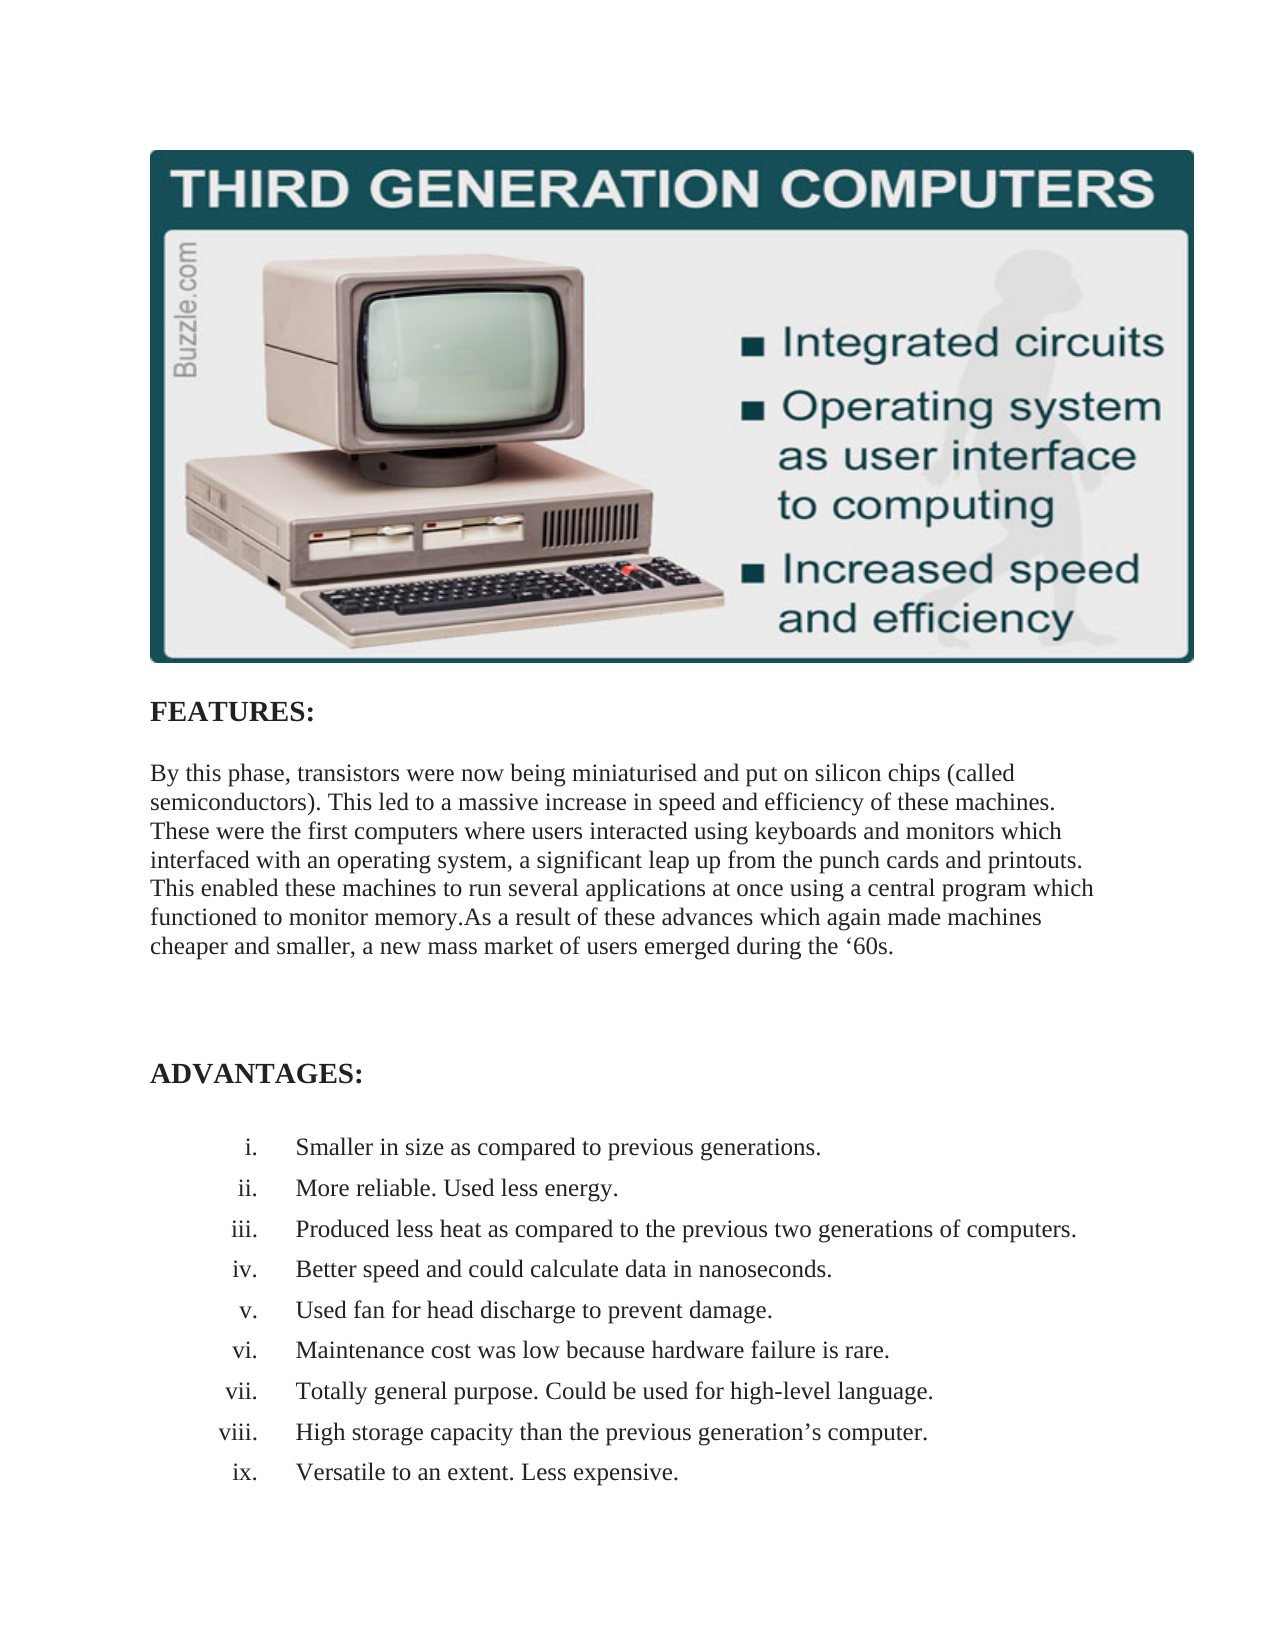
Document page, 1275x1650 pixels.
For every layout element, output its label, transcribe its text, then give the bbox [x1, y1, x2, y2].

list Totally general purpose. Could be used for high-level language. [258, 1364, 1125, 1405]
list Better speed and could calculate data in nanoseconds. [258, 1242, 1125, 1283]
list High storage capacity than the previous generation’s computer. [258, 1405, 1125, 1446]
list Maintenance cost was low because hardware failure is rare. [258, 1324, 1125, 1364]
list Smaller in size as compared to previous generations. [258, 1121, 1125, 1161]
picture [150, 150, 1194, 663]
list Used fan for head discharge to prevent damage. [258, 1283, 1125, 1324]
text ADVANTAGES: [150, 1056, 1125, 1089]
list More reliable. Used less energy. [258, 1161, 1125, 1202]
text By this phase, transistors were now being miniaturised and put on silicon chips (called semiconductors). This led to a massive increase in speed and efficiency of these machines. These were the first computers where users interacted using keyboards and monitors which interfaced with an operating system, a significant leap up from the punch cards and printouts. This enabled these machines to run several applications at once using a central program which functioned to monitor memory.As a result of these advances which again made machines cheaper and smaller, a new mass market of users emerged during the ‘60s. [150, 758, 1125, 960]
list Versatile to an extent. Less expensive. [258, 1446, 1125, 1486]
text FEATURES: [150, 694, 1125, 727]
list Produced less heat as compared to the previous two generations of computers. [258, 1202, 1125, 1242]
